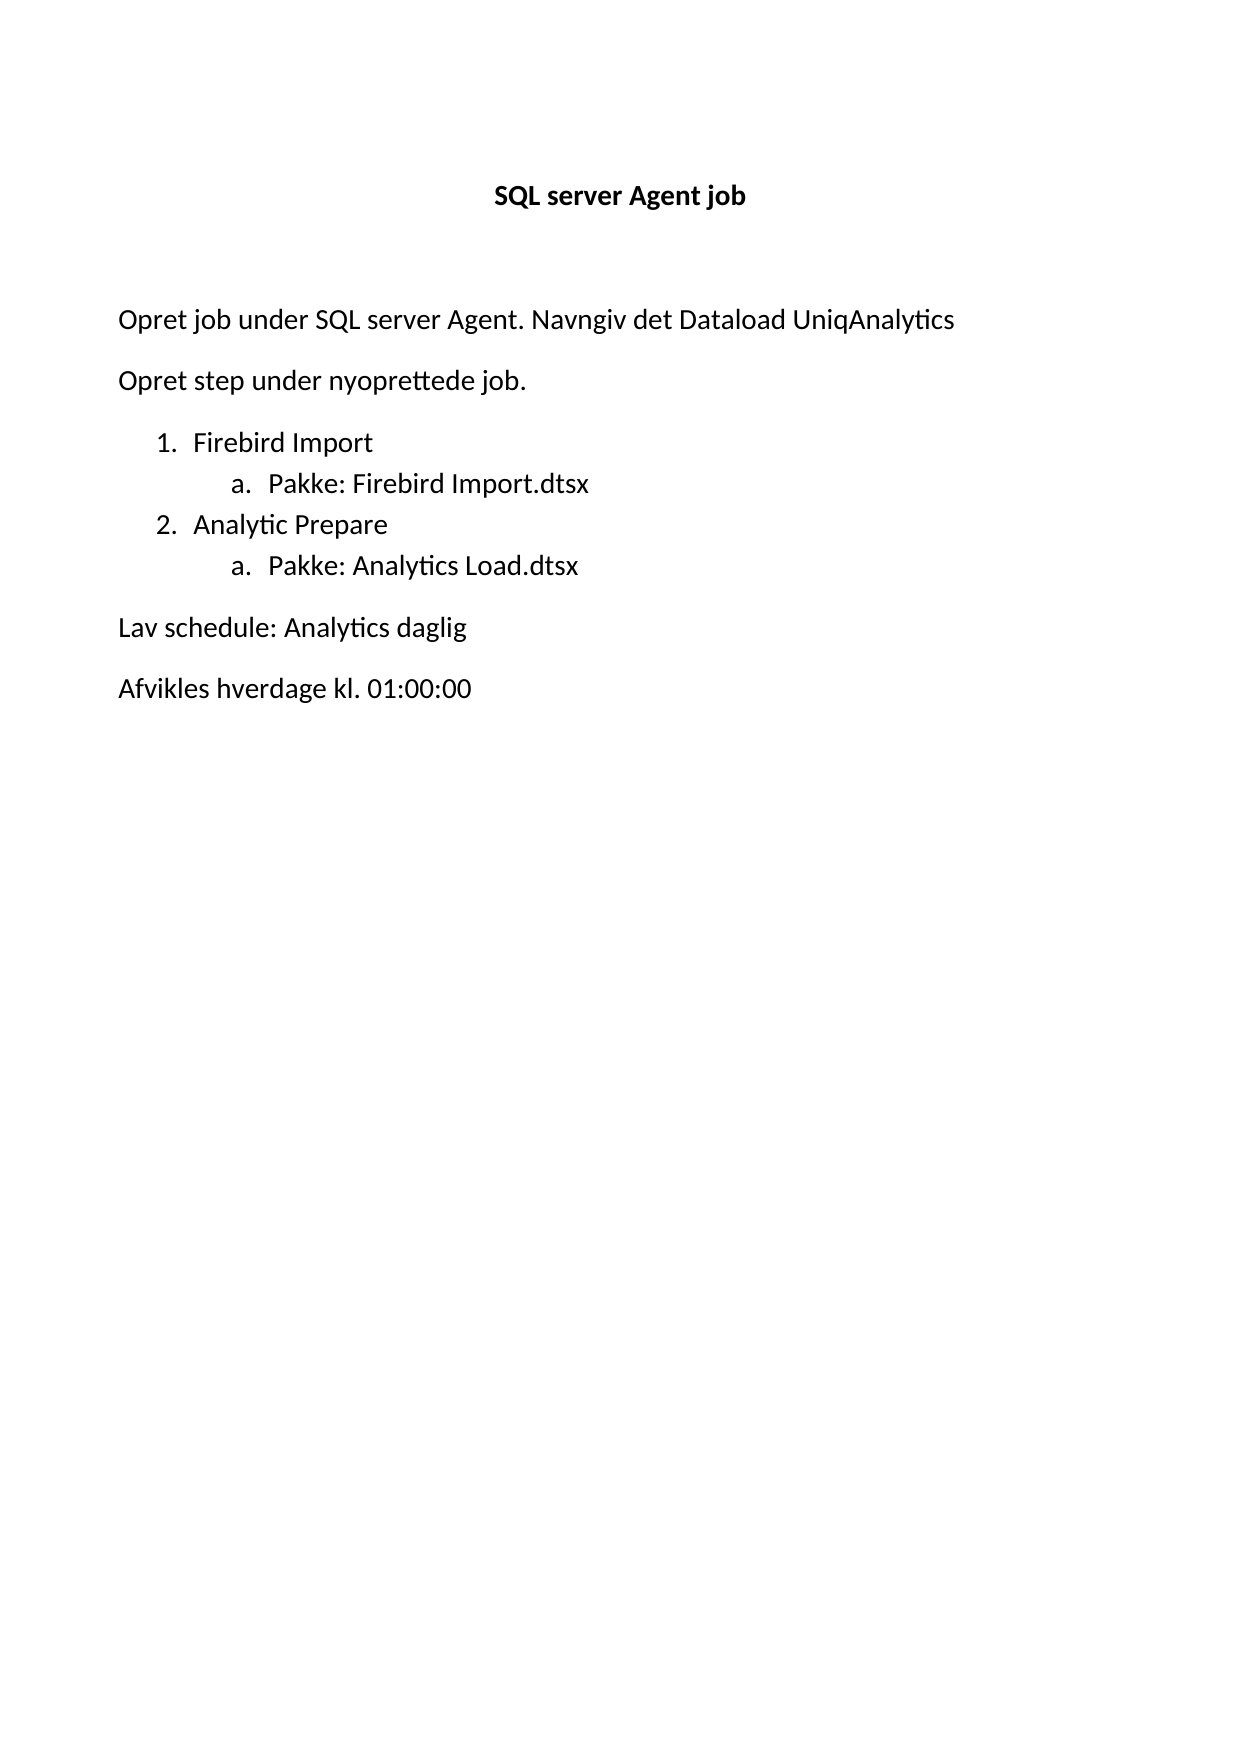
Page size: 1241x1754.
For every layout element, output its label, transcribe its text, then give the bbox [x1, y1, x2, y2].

list Firebird Import [156, 424, 1122, 460]
list Pakke: Analytics Load.dtsx [231, 547, 1122, 583]
text Opret job under SQL server Agent. Navngiv det Dataload UniqAnalytics [118, 301, 1122, 336]
text Opret step under nyoprettede job. [118, 362, 1122, 398]
list Pakke: Firebird Import.dtsx [231, 465, 1122, 501]
text SQL server Agent job [118, 177, 1122, 213]
list Analytic Prepare [156, 506, 1122, 542]
text Lav schedule: Analytics daglig [118, 609, 1122, 644]
text Afvikles hverdage kl. 01:00:00 [118, 671, 1122, 706]
